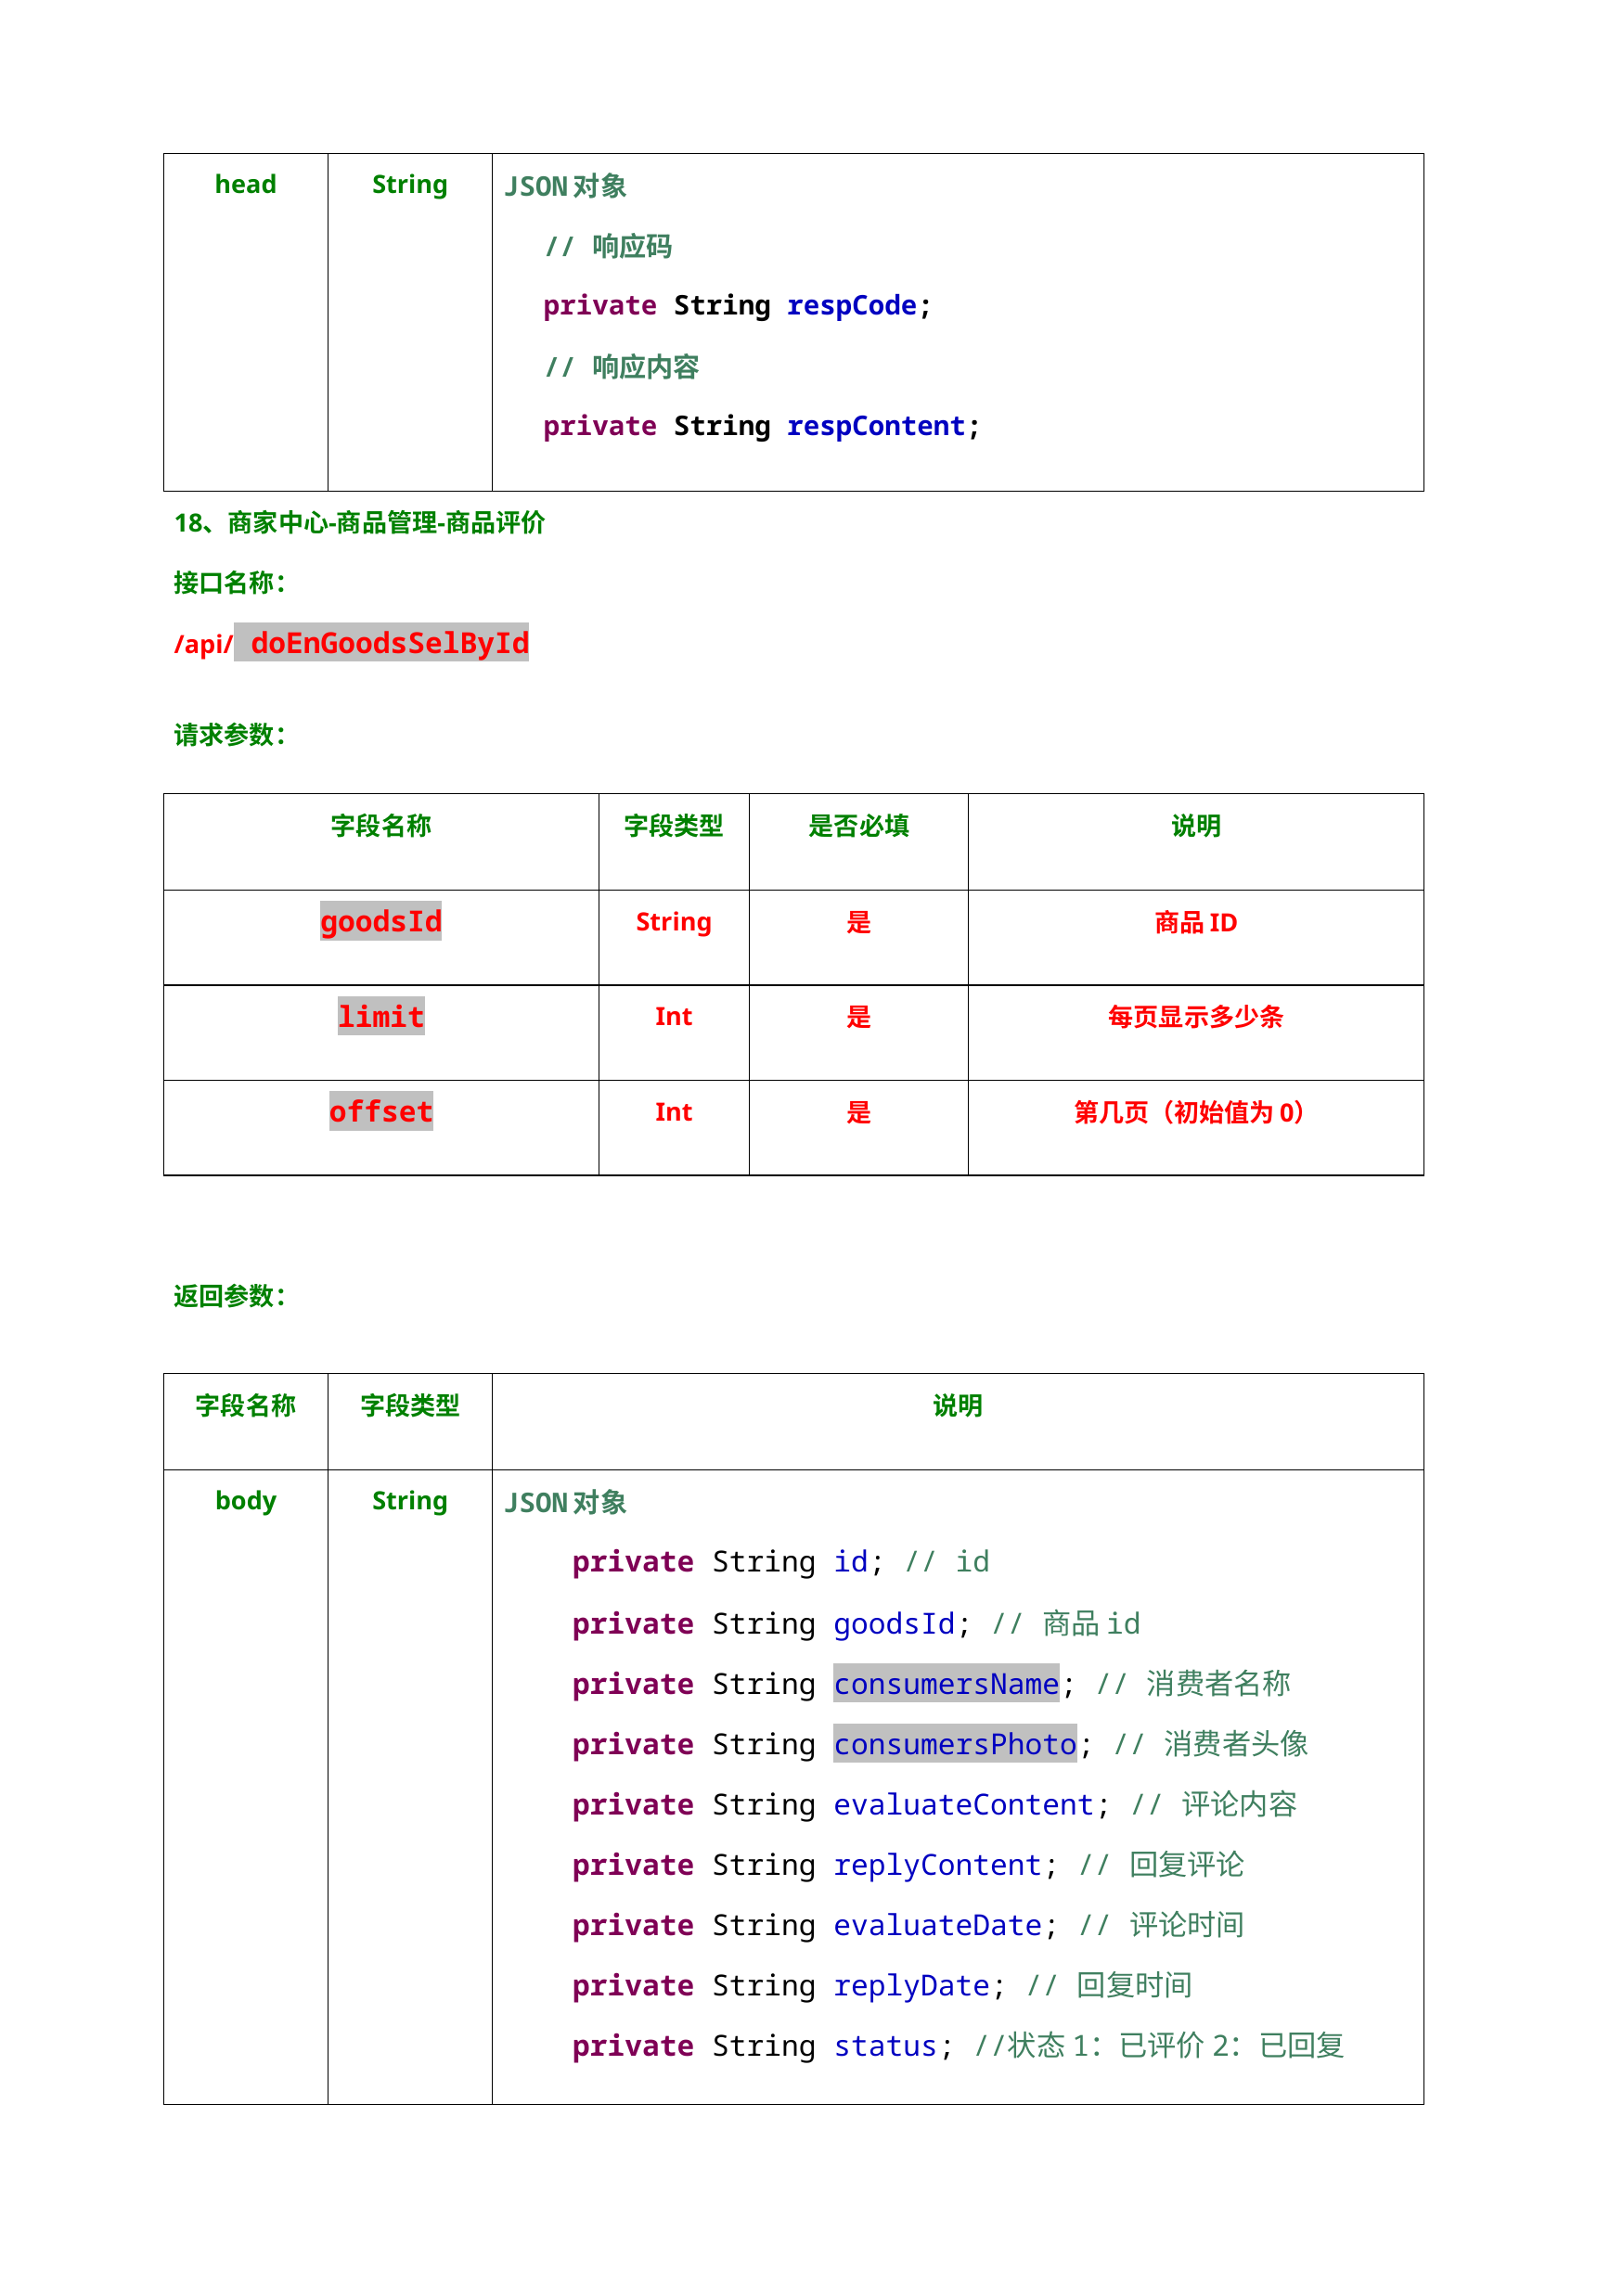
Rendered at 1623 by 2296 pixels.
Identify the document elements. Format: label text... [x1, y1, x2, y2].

table_header 字段名称 [164, 794, 599, 890]
table_cell body [164, 1470, 328, 2103]
table_cell offset [164, 1081, 599, 1174]
table_cell 第几页（初始值为0） [969, 1081, 1423, 1174]
table_header 说明 [493, 1374, 1423, 1469]
table_header 说明 [969, 794, 1423, 890]
text /api/ doEnGoodsSelById [174, 611, 1449, 672]
table_cell 是 [750, 1081, 968, 1174]
table_cell 是 [750, 891, 968, 984]
table_header 字段类型 [599, 794, 749, 890]
table_header 字段名称 [164, 1374, 328, 1469]
table_cell Int [599, 1081, 749, 1174]
table_cell 每页显示多少条 [969, 986, 1423, 1080]
table_cell String [599, 891, 749, 984]
table_cell String [328, 1470, 492, 2103]
table_cell head [164, 154, 328, 490]
table_cell JSON对象 private String id; // id private String goodsId; // 商品id private String consumersName; // 消费者名称 private String consumersPhoto; // 消费者头像 private String evaluateContent; // 评论内容 private String replyContent; // 回复评论 private String evaluateDate; // 评论时间 private String replyDate; // 回复时间 private String status; //状态 1：已评价 2：已回复 [493, 1470, 1423, 2103]
table_header 字段类型 [328, 1374, 492, 1469]
table_cell JSON对象 // 响应码 private String respCode; // 响应内容 private String respContent; [493, 154, 1423, 490]
text 请求参数： [174, 703, 1449, 763]
text 返回参数： [174, 1264, 1449, 1325]
table_cell String [328, 154, 492, 490]
text 18、商家中心-商品管理-商品评价 [174, 491, 1449, 551]
table_cell goodsId [164, 891, 599, 984]
table_cell 是 [750, 986, 968, 1080]
table_cell limit [164, 986, 599, 1080]
table_cell Int [599, 986, 749, 1080]
text 接口名称： [174, 551, 1449, 611]
table_header 是否必填 [750, 794, 968, 890]
table_cell 商品ID [969, 891, 1423, 984]
